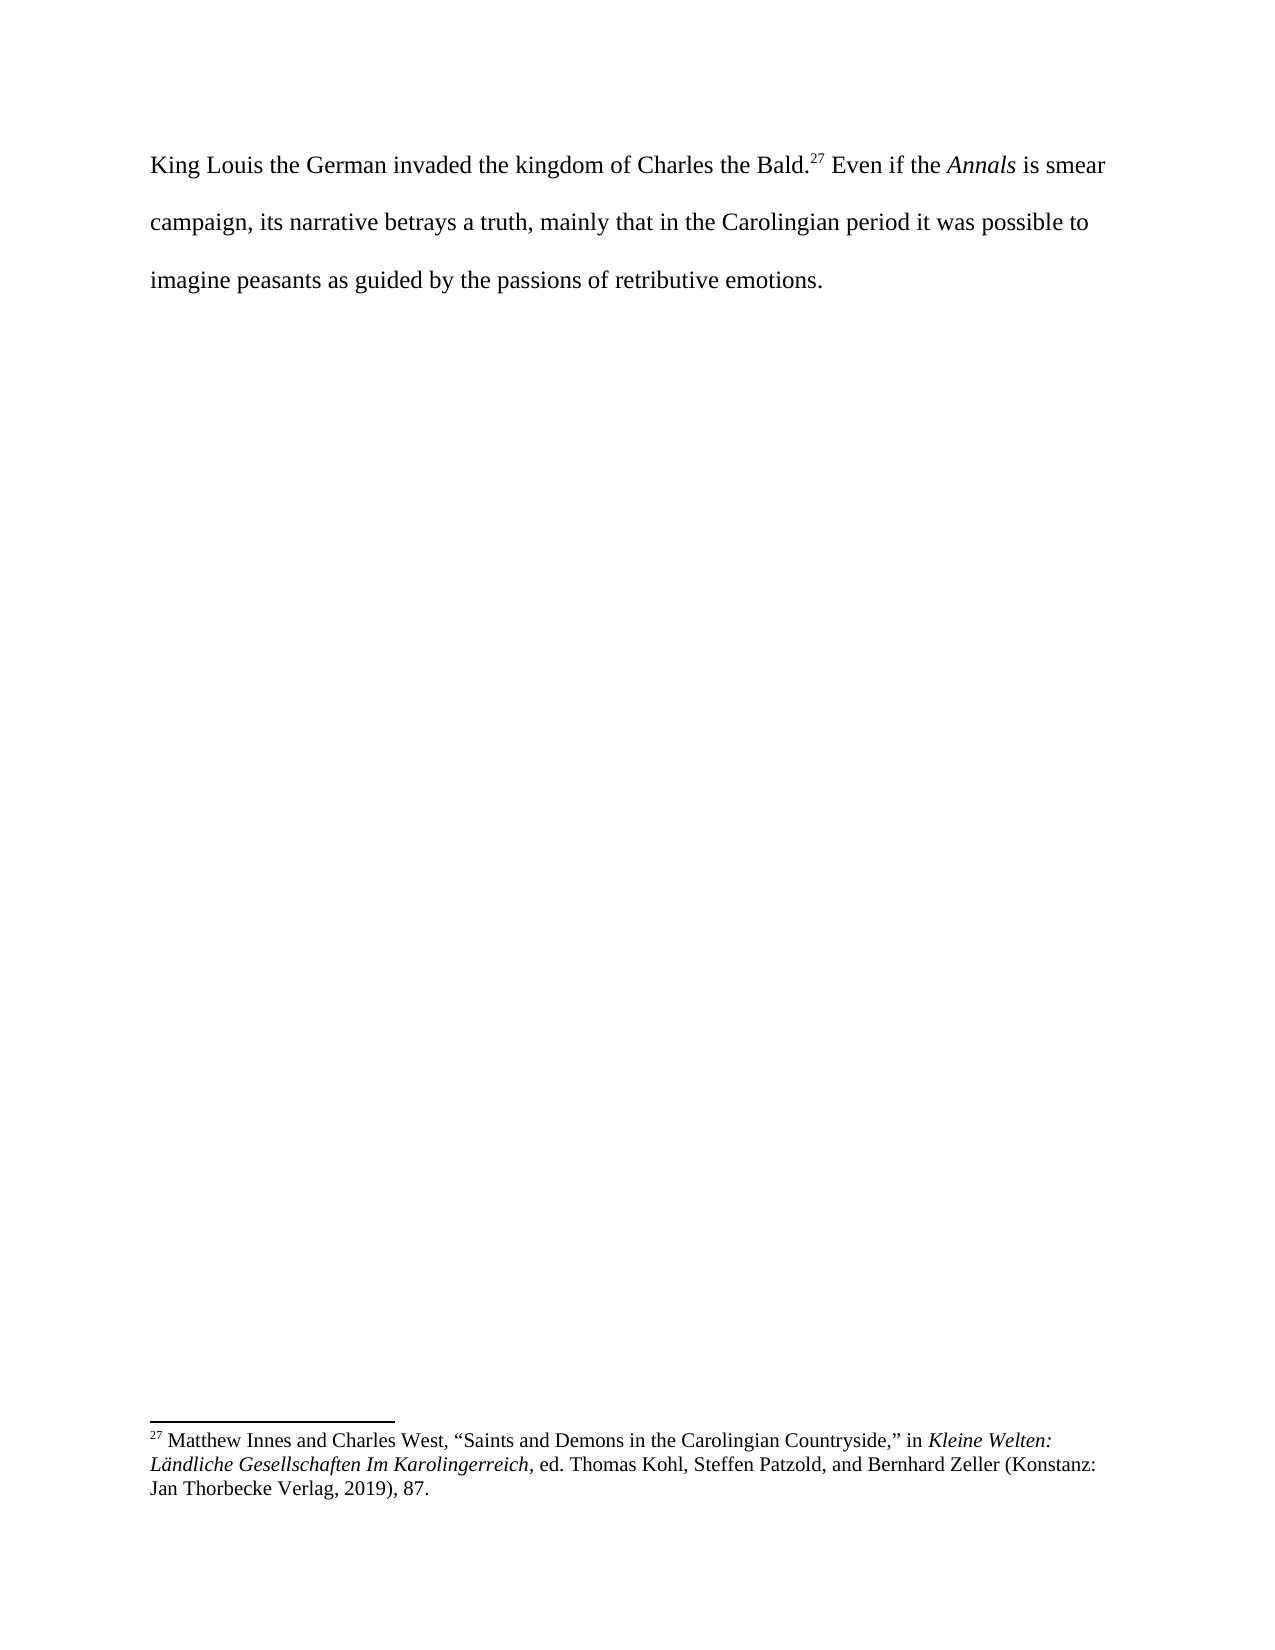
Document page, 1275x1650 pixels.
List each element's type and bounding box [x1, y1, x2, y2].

text [150, 150, 1125, 294]
